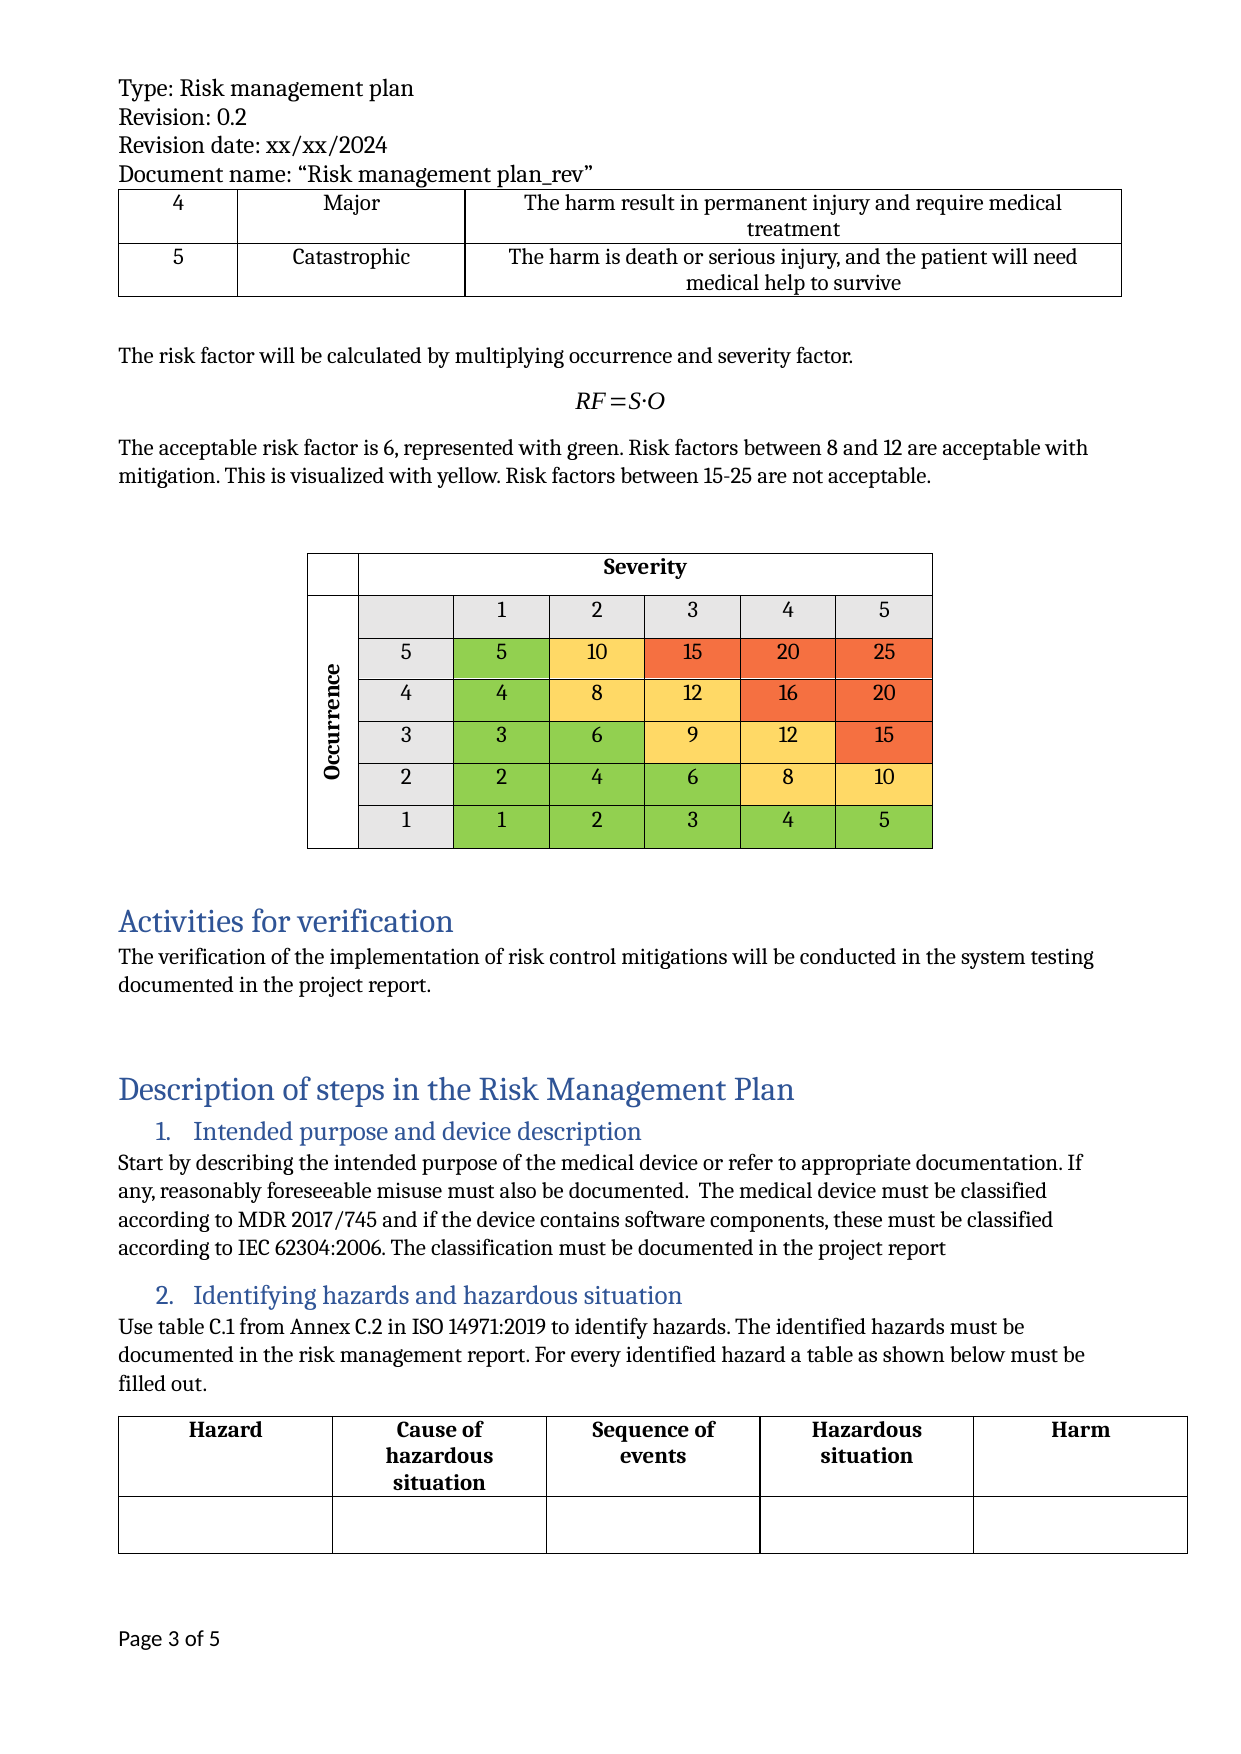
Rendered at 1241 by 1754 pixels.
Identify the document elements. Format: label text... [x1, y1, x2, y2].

table_cell [761, 1497, 973, 1552]
text Start by describing the intended purpose of the medical device or refer to appropriate documentation. If any, reasonably foreseeable misuse must also be documented. The medical device must be classified according to MDR 2017/745 and if the device contains software components, these must be classified according to IEC 62304:2006. The classification must be documented in the project report [118, 1149, 1122, 1261]
table_cell 12 [741, 722, 835, 763]
table_cell 25 [836, 639, 932, 678]
table_cell 9 [645, 722, 740, 763]
table_cell The harm is death or serious injury, and the patient will need medical help to survive [466, 244, 1121, 296]
table_header [308, 554, 358, 595]
table_cell 8 [550, 680, 644, 721]
table_cell 3 [645, 596, 740, 638]
table_cell 5 [119, 244, 237, 296]
table_cell 2 [550, 806, 644, 848]
table_cell Occurrence [308, 596, 358, 848]
table_cell Major [238, 190, 464, 242]
table_cell 4 [741, 806, 835, 848]
table_cell 10 [550, 639, 644, 678]
table_cell 12 [645, 680, 740, 721]
table_cell 2 [550, 596, 644, 638]
table_cell 4 [454, 680, 549, 721]
table_cell 1 [454, 596, 549, 638]
subtitle Activities for verification [118, 902, 1122, 941]
table_header Severity [359, 554, 932, 595]
table_cell [359, 596, 453, 638]
text The acceptable risk factor is 6, represented with green. Risk factors between 8 and 12 are acceptable with mitigation. This is visualized with yellow. Risk factors between 15-25 are not acceptable. [118, 434, 1122, 489]
table_cell 3 [359, 722, 453, 763]
table_cell 5 [836, 596, 932, 638]
table_cell 5 [359, 639, 453, 678]
table_cell 16 [741, 680, 835, 721]
table_cell 6 [645, 764, 740, 805]
table_cell The harm result in permanent injury and require medical treatment [466, 190, 1121, 242]
table_cell 15 [836, 722, 932, 763]
table_cell [119, 1497, 332, 1552]
table_cell 2 [454, 764, 549, 805]
subtitle Identifying hazards and hazardous situation [156, 1280, 1122, 1311]
table_cell 4 [359, 680, 453, 721]
table_header Harm [974, 1417, 1187, 1496]
table_header Hazard [119, 1417, 332, 1496]
table_cell 5 [836, 806, 932, 848]
table_cell 6 [550, 722, 644, 763]
table_header Hazardous situation [761, 1417, 973, 1496]
table_cell 8 [741, 764, 835, 805]
table_cell 10 [836, 764, 932, 805]
table_cell Catastrophic [238, 244, 464, 296]
text The risk factor will be calculated by multiplying occurrence and severity factor. [118, 342, 1122, 369]
table_header Cause of hazardous situation [333, 1417, 546, 1496]
table_cell 4 [741, 596, 835, 638]
text Use table C.1 from Annex C.2 in ISO 14971:2019 to identify hazards. The identified hazards must be documented in the risk management report. For every identified hazard a table as shown below must be filled out. [118, 1313, 1122, 1397]
table_cell 20 [836, 680, 932, 721]
table_cell [547, 1497, 759, 1552]
subtitle Intended purpose and device description [156, 1116, 1122, 1147]
table_cell 5 [454, 639, 549, 678]
table_cell 4 [119, 190, 237, 242]
table_header Sequence of events [547, 1417, 759, 1496]
table_cell [333, 1497, 546, 1552]
table_cell 20 [741, 639, 835, 678]
table_cell 3 [645, 806, 740, 848]
table_cell 2 [359, 764, 453, 805]
table_cell [974, 1497, 1187, 1552]
table_cell 15 [645, 639, 740, 678]
table_cell 1 [359, 806, 453, 848]
text The verification of the implementation of risk control mitigations will be conducted in the system testing documented in the project report. [118, 943, 1122, 998]
subtitle Description of steps in the Risk Management Plan [118, 1071, 1122, 1109]
table_cell 4 [550, 764, 644, 805]
table_cell 3 [454, 722, 549, 763]
table_cell 1 [454, 806, 549, 848]
